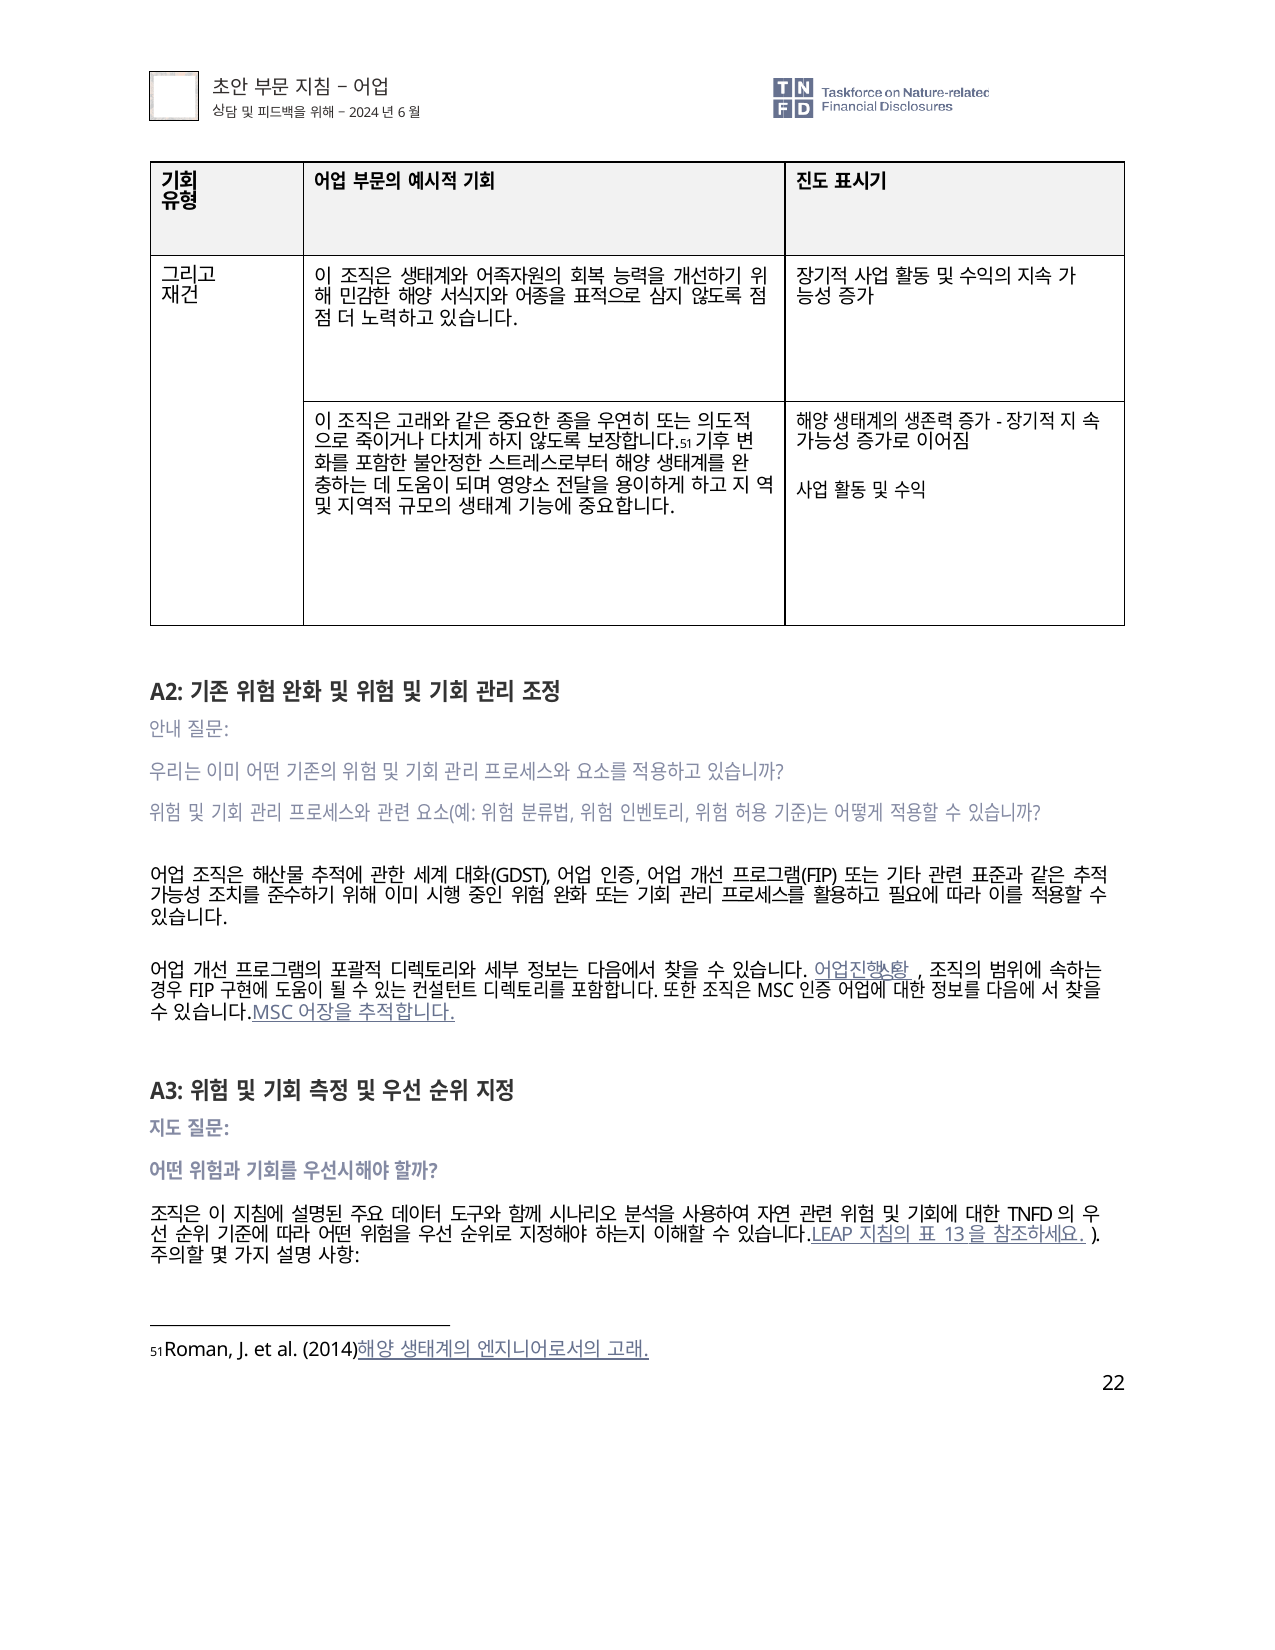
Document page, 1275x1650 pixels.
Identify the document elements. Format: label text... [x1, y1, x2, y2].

table_header 진도 표시기 [786, 163, 1124, 255]
table_header 기회 유형 [151, 163, 303, 255]
picture [150, 72, 198, 120]
subtitle 22 [1102, 1368, 1135, 1397]
subtitle A2: 기존 위험 완화 및 위험 및 기회 관리 조정 [150, 667, 1135, 709]
table_cell 그리고 재건 [151, 256, 303, 625]
table_cell 장기적 사업 활동 및 수익의 지속 가 능성 증가 [786, 256, 1124, 401]
text 어업 개선 프로그램의 포괄적 디렉토리와 세부 정보는 다음에서 찾을 수 있습니다. 어업진행 황 , 조직의 범위에 속하는 경우 FIP 구현에 도움이 될 수 있는 컨설턴트 디렉토리를 포함합니다. 또한 조직은 MSC 인증 어업에 대한 정보를 다음에 서 찾을 수 있습니다.MSC 어장을 추적합니다. [150, 960, 1102, 1025]
subtitle A3: 위험 및 기회 측정 및 우선 순위 지정 [150, 1066, 1135, 1108]
text 지도 질문: [149, 1108, 1135, 1142]
picture [773, 78, 989, 118]
table_cell 이 조직은 고래와 같은 중요한 종을 우연히 또는 의도적 으로 죽이거나 다치게 하지 않도록 보장합니다.51기후 변 화를 포함한 불안정한 스트레스로부터 해양 생태계를 완 충하는 데 도움이 되며 영양소 전달을 용이하게 하고 지 역 및 지역적 규모의 생태계 기능에 중요합니다. [304, 402, 784, 625]
text 51Roman, J. et al. (2014)해양 생태계의 엔지니어로서의 고래. [150, 1324, 1135, 1363]
text 담 및 피드백을 위해 ‒ 2024년 6월 [225, 101, 1135, 121]
table_cell 해양 생태계의 생존력 증가 - 장기적 지 속 가능성 증가로 이어짐 사업 활동 및 수익 [786, 402, 1124, 625]
subtitle 어떤 위험과 기회를 우선시해야 할까? [149, 1154, 1135, 1185]
text 안내 질문: [149, 709, 1135, 743]
table_cell 이 조직은 생태계와 어족자원의 회복 능력을 개선하기 위 해 민감한 해양 서식지와 어종을 표적으로 삼지 않도록 점 점 더 노력하고 있습니다. [304, 256, 784, 401]
text 위험 및 기회 관리 프로세스와 관련 요소(예: 위험 분류법, 위험 인벤토리, 위험 허용 기준)는 어떻게 적용할 수 있습니까? [149, 797, 1135, 827]
table_header 어업 부문의 예시적 기회 [304, 163, 784, 255]
text 초안 부문 지침 ‒ 어업 [212, 70, 1135, 101]
picture [212, 103, 225, 116]
text 조직은 이 지침에 설명된 주요 데이터 도구와 함께 시나리오 분석을 사용하여 자연 관련 위험 및 기회에 대한 TNFD의 우 선 순위 기준에 따라 어떤 위험을 우선 순위로 지정해야 하는지 이해할 수 있습니다.LEAP 지침의 표 13을 참조하세요. ). 주의할 몇 가지 설명 사항: [150, 1204, 1101, 1269]
text 어업 조직은 해산물 추적에 관한 세계 대화(GDST), 어업 인증, 어업 개선 프로그램(FIP) 또는 기타 관련 표준과 같은 추적 가능성 조치를 준수하기 위해 이미 시행 중인 위험 완화 또는 기회 관리 프로세스를 활용하고 필요에 따라 이를 적용할 수 있습니다. [150, 865, 1108, 930]
subtitle 우리는 이미 어떤 기존의 위험 및 기회 관리 프로세스와 요소를 적용하고 있습니까? [149, 755, 1135, 785]
